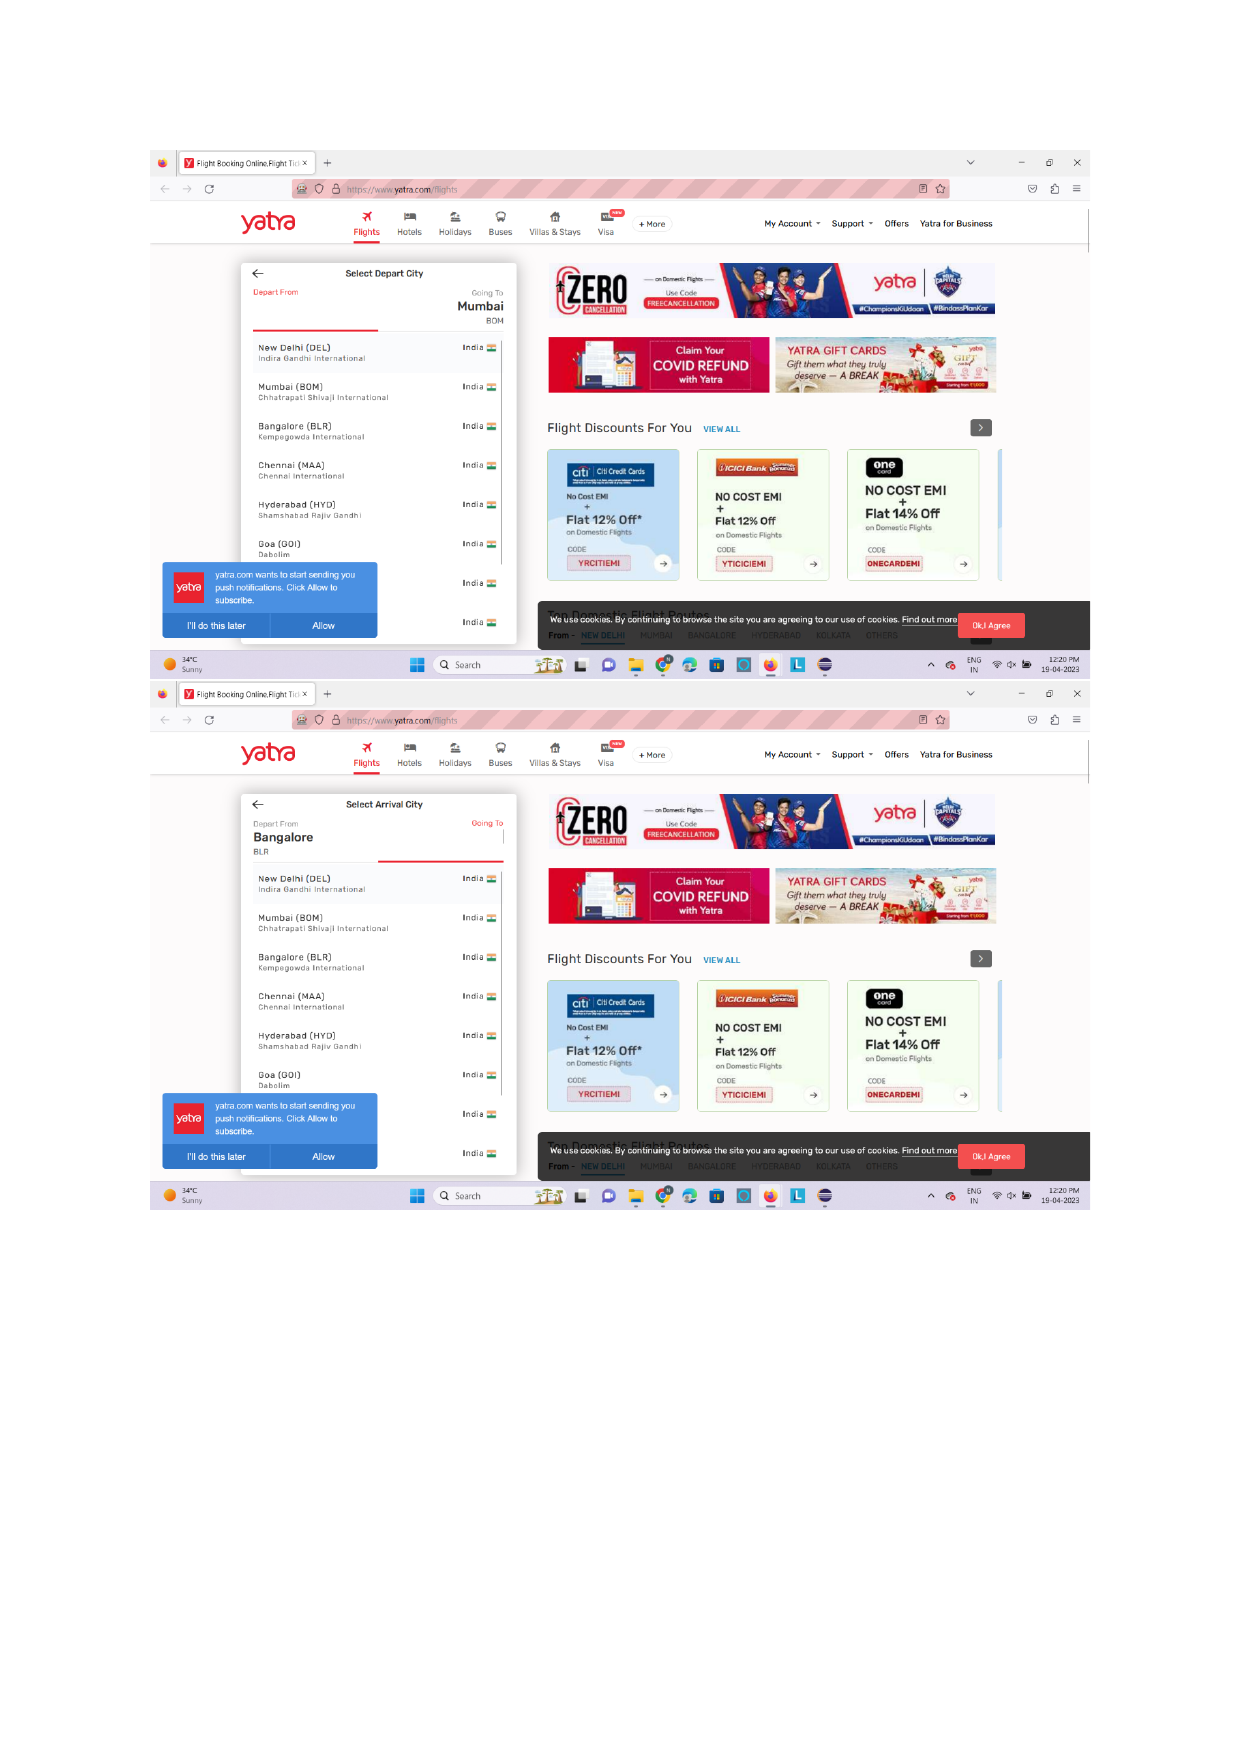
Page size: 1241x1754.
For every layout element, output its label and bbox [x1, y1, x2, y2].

picture [150, 150, 1091, 679]
picture [150, 681, 1091, 1210]
